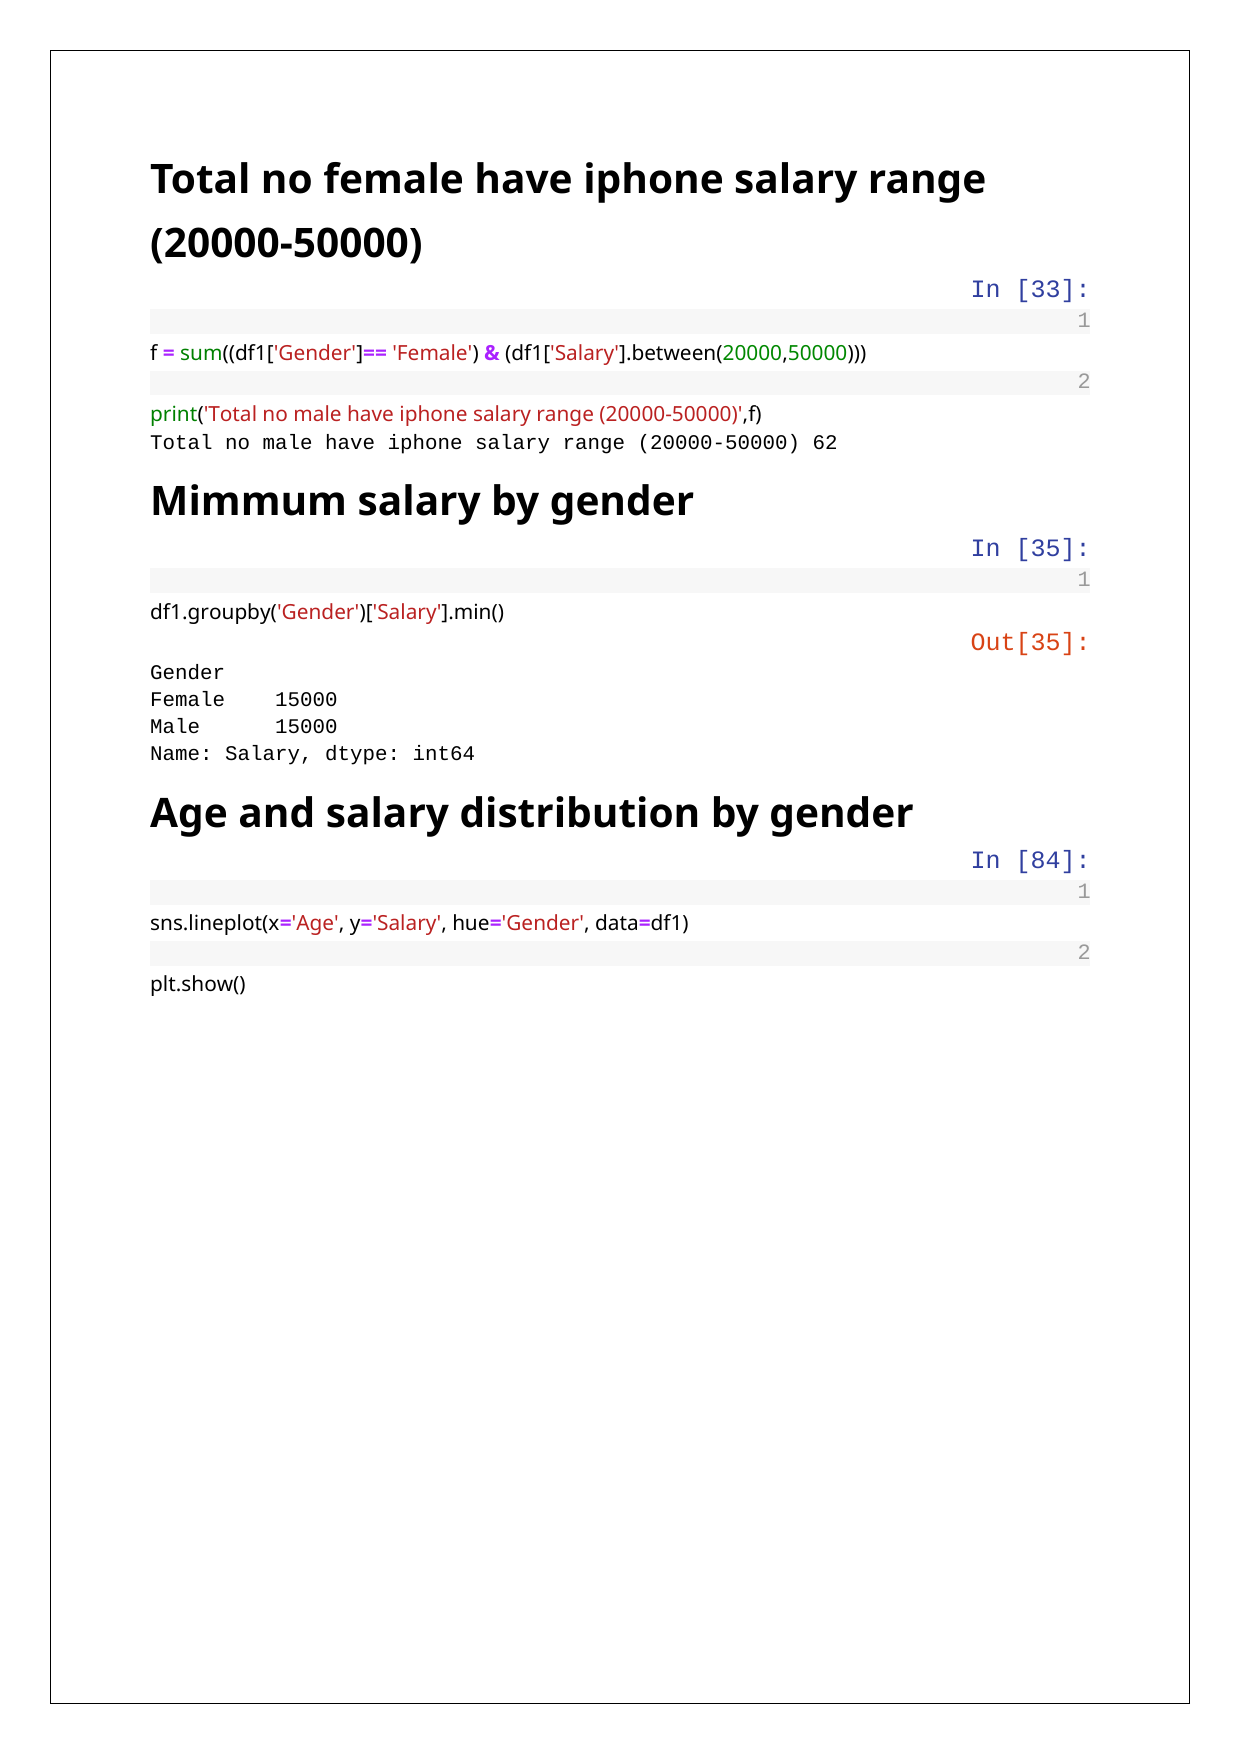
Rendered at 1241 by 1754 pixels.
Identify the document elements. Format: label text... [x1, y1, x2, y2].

text Mimmum salary by gender [150, 472, 1090, 528]
text Gender [150, 662, 1090, 686]
text In [35]: [150, 536, 1090, 564]
text sns.lineplot(x='Age', y='Salary', hue='Gender', data=df1) [150, 908, 1090, 937]
text Age and salary distribution by gender [150, 784, 1090, 839]
text f = sum((df1['Gender']== 'Female') & (df1['Salary'].between(20000,50000))) [150, 338, 1090, 366]
text Total no male have iphone salary range (20000-50000) 62 [150, 432, 1090, 455]
text 1 [150, 568, 1090, 593]
text Female 15000 [150, 689, 1090, 713]
text Name: Salary, dtype: int64 [150, 743, 1090, 767]
text print('Total no male have iphone salary range (20000-50000)',f) [150, 399, 1090, 427]
text Male 15000 [150, 716, 1090, 740]
text df1.groupby('Gender')['Salary'].min() [150, 597, 1090, 625]
text Total no female have iphone salary range (20000-50000) [150, 150, 1090, 269]
text 1 [150, 880, 1090, 905]
text In [33]: [150, 277, 1090, 305]
text 1 [150, 309, 1090, 334]
text In [84]: [150, 848, 1090, 876]
text Out[35]: [150, 629, 1090, 658]
text plt.show() [150, 969, 1090, 998]
text 2 [150, 371, 1090, 395]
text 2 [150, 941, 1090, 966]
